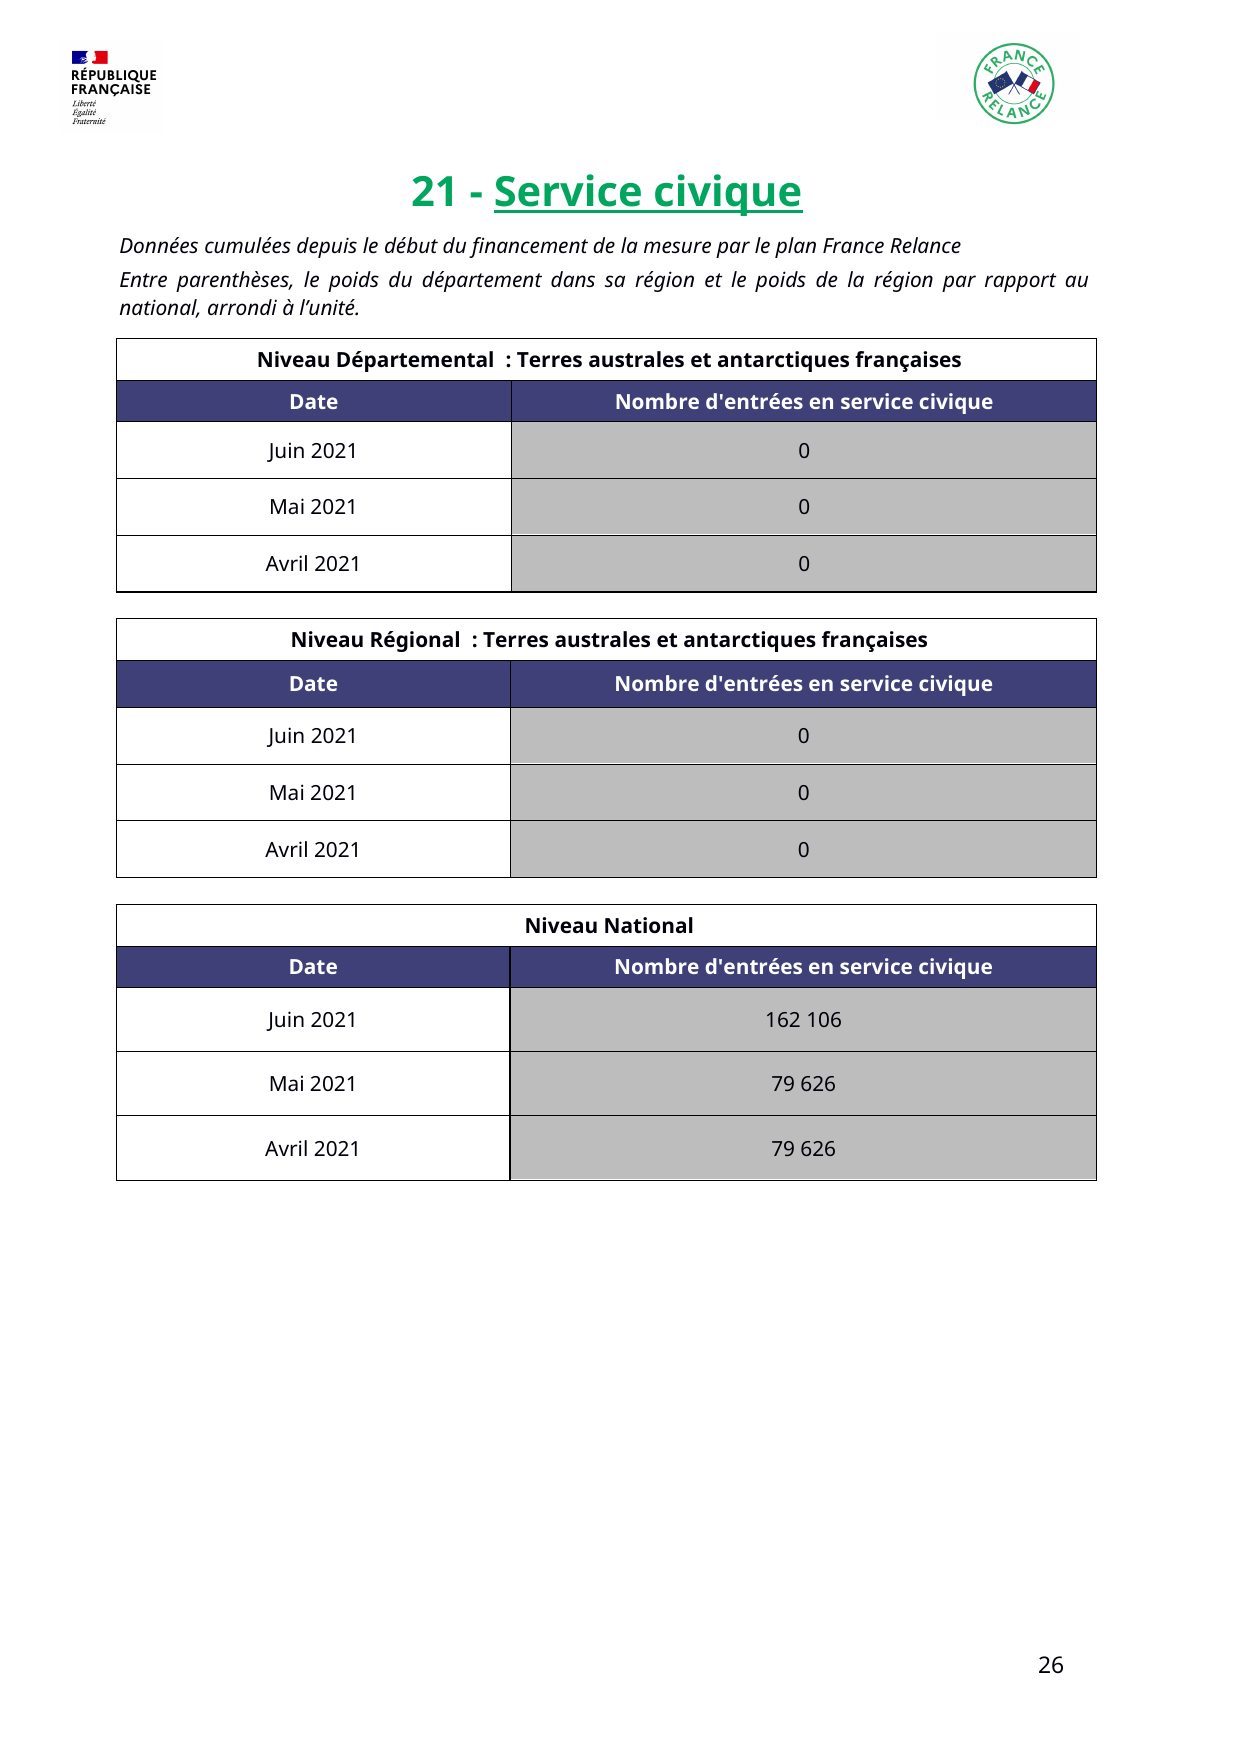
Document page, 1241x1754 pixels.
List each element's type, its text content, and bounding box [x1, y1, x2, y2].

table_cell Mai 2021 [117, 765, 510, 820]
picture [935, 31, 1082, 126]
table_cell Date [117, 661, 510, 707]
table_cell Avril 2021 [117, 1116, 509, 1179]
table_cell 0 [512, 422, 1096, 478]
table_cell Avril 2021 [117, 821, 510, 877]
picture [60, 39, 164, 133]
table_cell Nombre d'entrées en service civique [512, 381, 1096, 421]
table_header Niveau National [117, 905, 1096, 946]
table_cell 0 [511, 765, 1096, 820]
table_cell Juin 2021 [117, 988, 509, 1051]
table_header Niveau Régional : Terres australes et antarctiques françaises [117, 619, 1096, 660]
table_cell 0 [511, 708, 1096, 763]
table_cell Juin 2021 [117, 708, 510, 763]
table_cell Avril 2021 [117, 536, 511, 591]
table_cell 79 626 [511, 1116, 1096, 1179]
table_cell Date [117, 381, 511, 421]
table_cell 0 [512, 479, 1096, 534]
table_header Niveau Départemental : Terres australes et antarctiques françaises [117, 339, 1096, 380]
text Données cumulées depuis le début du financement de la mesure par le plan France Relance [119, 231, 1094, 260]
text Entre parenthèses, le poids du département dans sa région et le poids de la région par rapport au national, arrondi à l’unité. [119, 265, 1094, 322]
table_cell 79 626 [511, 1052, 1096, 1115]
table_cell Mai 2021 [117, 1052, 509, 1115]
table_cell Date [117, 947, 509, 987]
table_cell Juin 2021 [117, 422, 511, 478]
table_cell 0 [511, 821, 1096, 877]
table_cell Nombre d'entrées en service civique [511, 661, 1096, 707]
table_cell 0 [512, 536, 1096, 591]
table_cell Mai 2021 [117, 479, 511, 534]
subtitle 21 - Service civique [119, 162, 1094, 219]
table_cell Nombre d'entrées en service civique [511, 947, 1096, 987]
table_cell 162 106 [511, 988, 1096, 1051]
